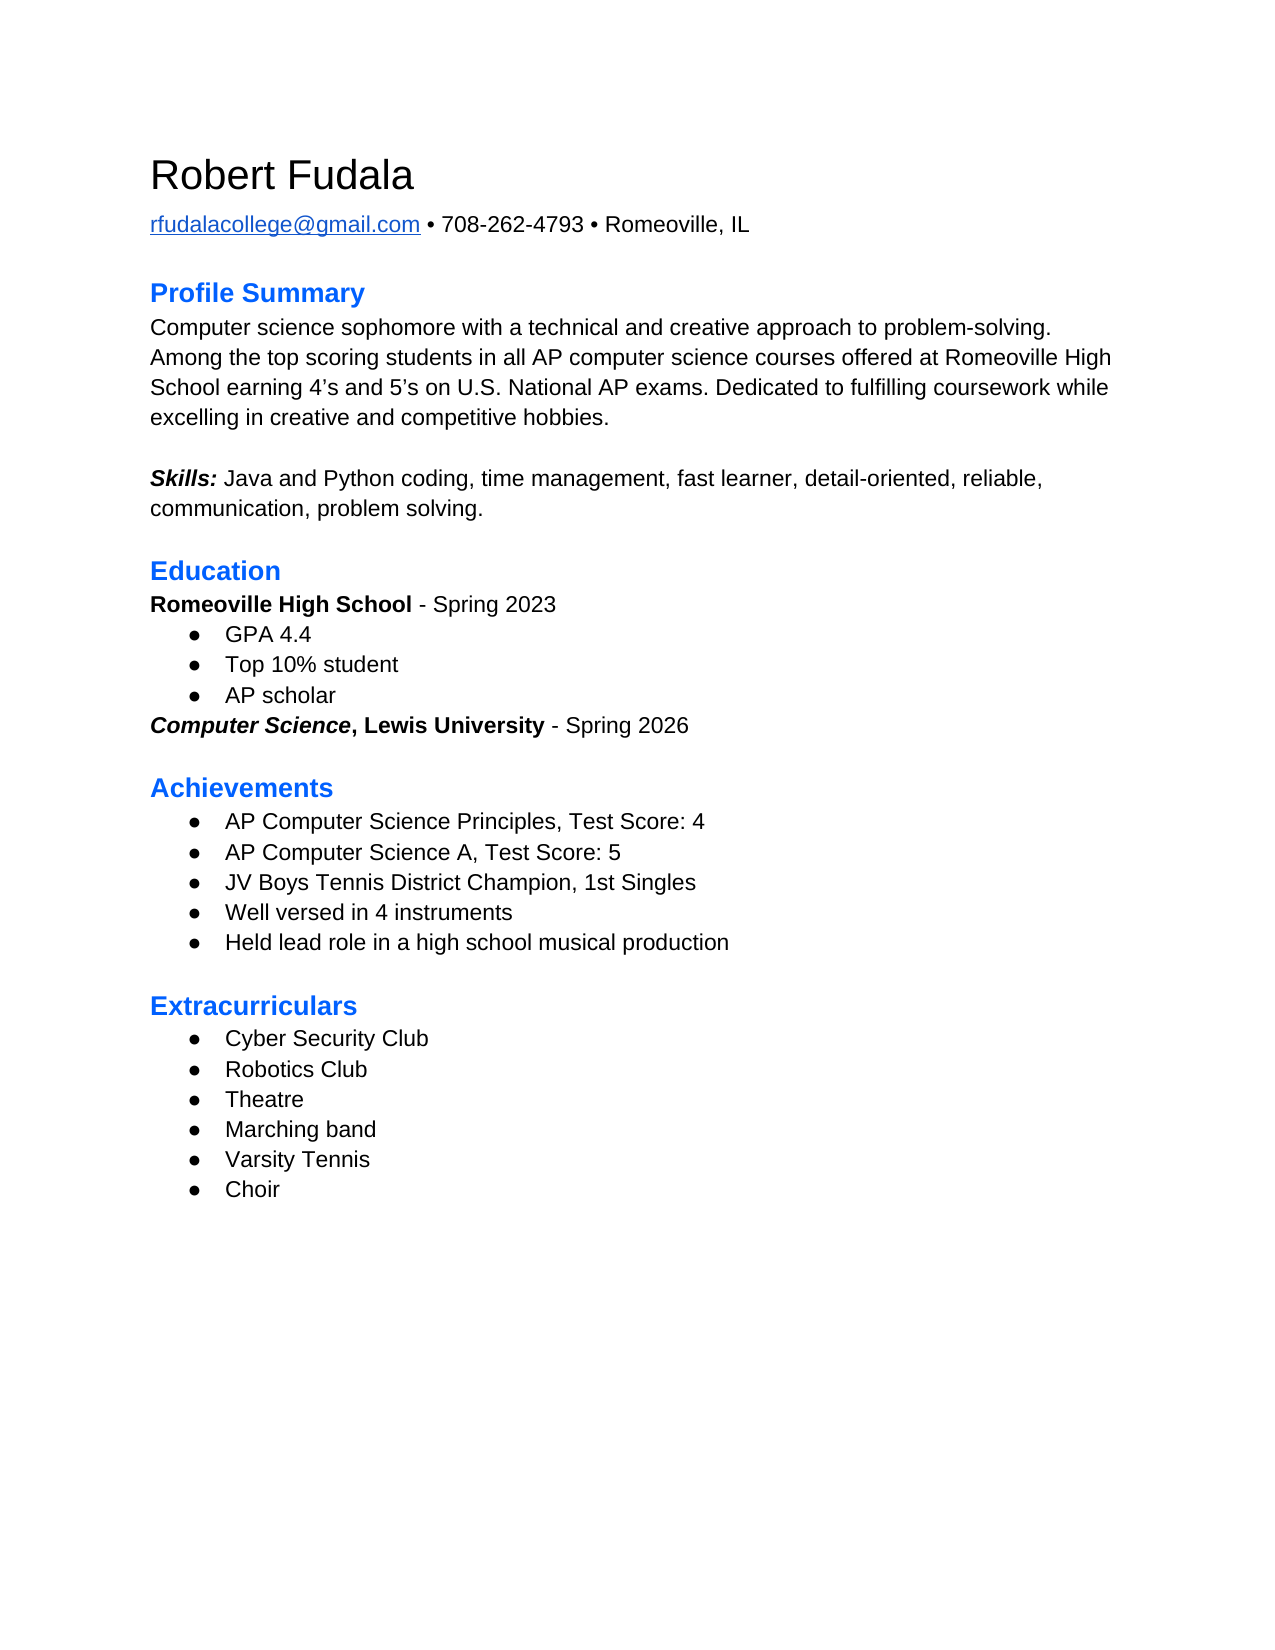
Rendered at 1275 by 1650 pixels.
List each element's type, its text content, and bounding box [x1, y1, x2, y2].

text Computer science sophomore with a technical and creative approach to problem-solving. Among the top scoring students in all AP computer science courses offered at Romeoville High School earning 4’s and 5’s on U.S. National AP exams. Dedicated to fulfilling coursework while excelling in creative and competitive hobbies. [150, 313, 1125, 430]
title Robert Fudala [150, 150, 1125, 198]
text Achievements [150, 772, 1125, 803]
list Marching band [187, 1116, 1125, 1142]
list Cyber Security Club [187, 1025, 1125, 1052]
list Top 10% student [187, 651, 1125, 678]
text Skills: Java and Python coding, time management, fast learner, detail-oriented, reliable, communication, problem solving. [150, 464, 1125, 521]
list Theatre [187, 1086, 1125, 1112]
text Computer Science, Lewis University - Spring 2026 [150, 712, 1125, 738]
list Varsity Tennis [187, 1146, 1125, 1173]
text Profile Summary [150, 277, 1125, 309]
list AP Computer Science A, Test Score: 5 [187, 838, 1125, 865]
list Choir [187, 1176, 1125, 1203]
text Romeoville High School - Spring 2023 [150, 591, 1125, 617]
list JV Boys Tennis District Champion, 1st Singles [187, 869, 1125, 895]
list Well versed in 4 instruments [187, 899, 1125, 925]
text Education [150, 555, 1125, 586]
list AP scholar [187, 682, 1125, 708]
text Extracurriculars [150, 989, 1125, 1021]
list AP Computer Science Principles, Test Score: 4 [187, 808, 1125, 834]
text rfudalacollege@gmail.com • 708-262-4793 • Romeoville, IL [150, 211, 1125, 238]
list Robotics Club [187, 1056, 1125, 1082]
list Held lead role in a high school musical production [187, 929, 1125, 955]
list GPA 4.4 [187, 621, 1125, 648]
